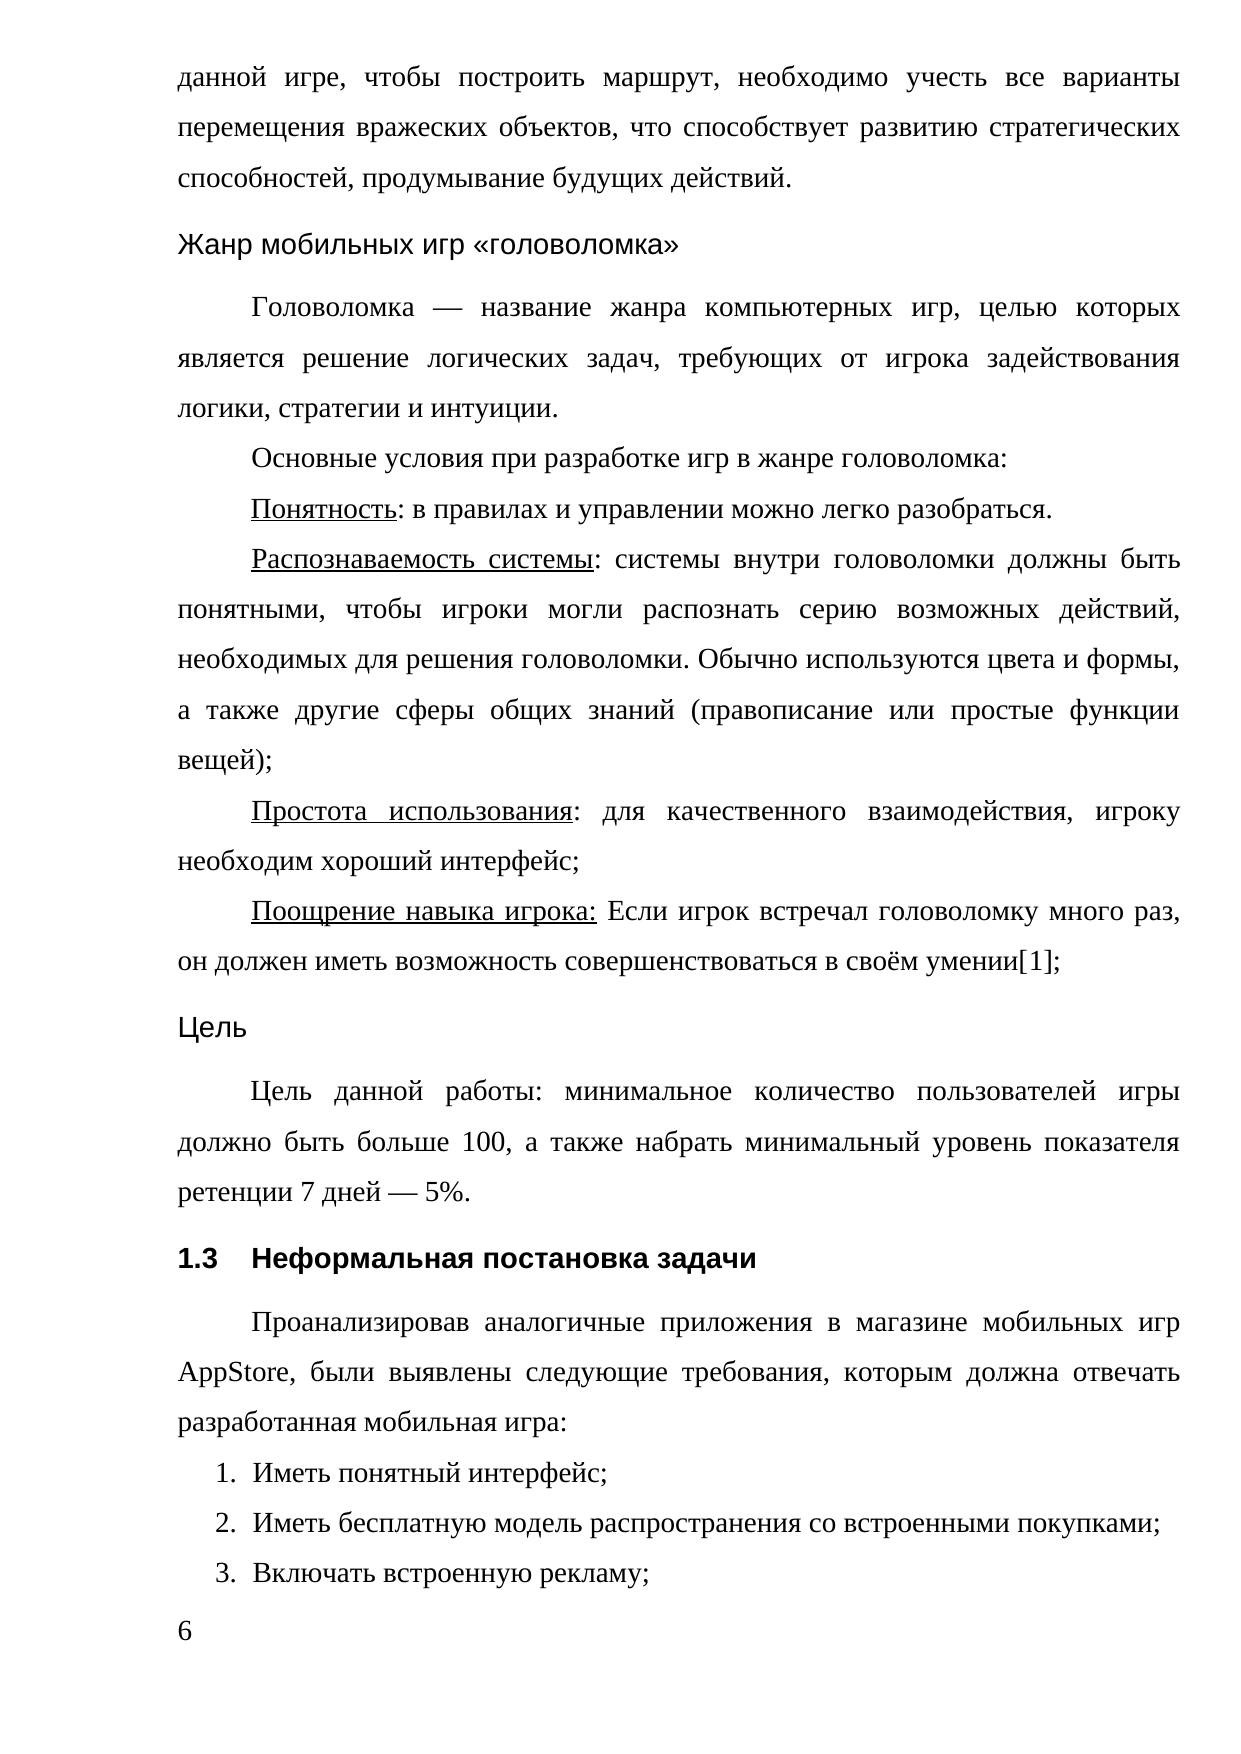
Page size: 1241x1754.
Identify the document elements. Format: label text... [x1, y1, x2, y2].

subtitle 1.3 Неформальная постановка задачи [177, 1241, 1181, 1274]
subtitle Цель [177, 1011, 1181, 1044]
text Проанализировав аналогичные приложения в магазине мобильных игр AppStore, были выявлены следующие требования, которым должна отвечать разработанная мобильная игра: [177, 1304, 1181, 1438]
text Распознаваемость системы: системы внутри головоломки должны быть понятными, чтобы игроки могли распознать серию возможных действий, необходимых для решения головоломки. Обычно используются цвета и формы, а также другие сферы общих знаний (правописание или простые функции вещей); [177, 541, 1181, 776]
text Понятность: в правилах и управлении можно легко разобраться. [250, 491, 1181, 524]
list Иметь бесплатную модель распространения со встроенными покупками; [215, 1505, 1181, 1538]
text Цель данной работы: минимальное количество пользователей игры должно быть больше 100, а также набрать минимальный уровень показателя ретенции 7 дней — 5%. [177, 1073, 1181, 1207]
text Простота использования: для качественного взаимодействия, игроку необходим хороший интерфейс; [177, 793, 1181, 876]
subtitle Жанр мобильных игр «головоломка» [177, 227, 1181, 260]
text Поощрение навыка игрока: Если игрок встречал головоломку много раз, он должен иметь возможность совершенствоваться в своём умении[1]; [177, 893, 1181, 977]
text Головоломка — название жанра компьютерных игр, целью которых является решение логических задач, требующих от игрока задействования логики, стратегии и интуиции. [177, 289, 1181, 424]
list Включать встроенную рекламу; [215, 1555, 1181, 1589]
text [177, 59, 1181, 193]
list Иметь понятный интерфейс; [215, 1455, 1181, 1488]
text Основные условия при разработке игр в жанре головоломка: [177, 440, 1181, 474]
